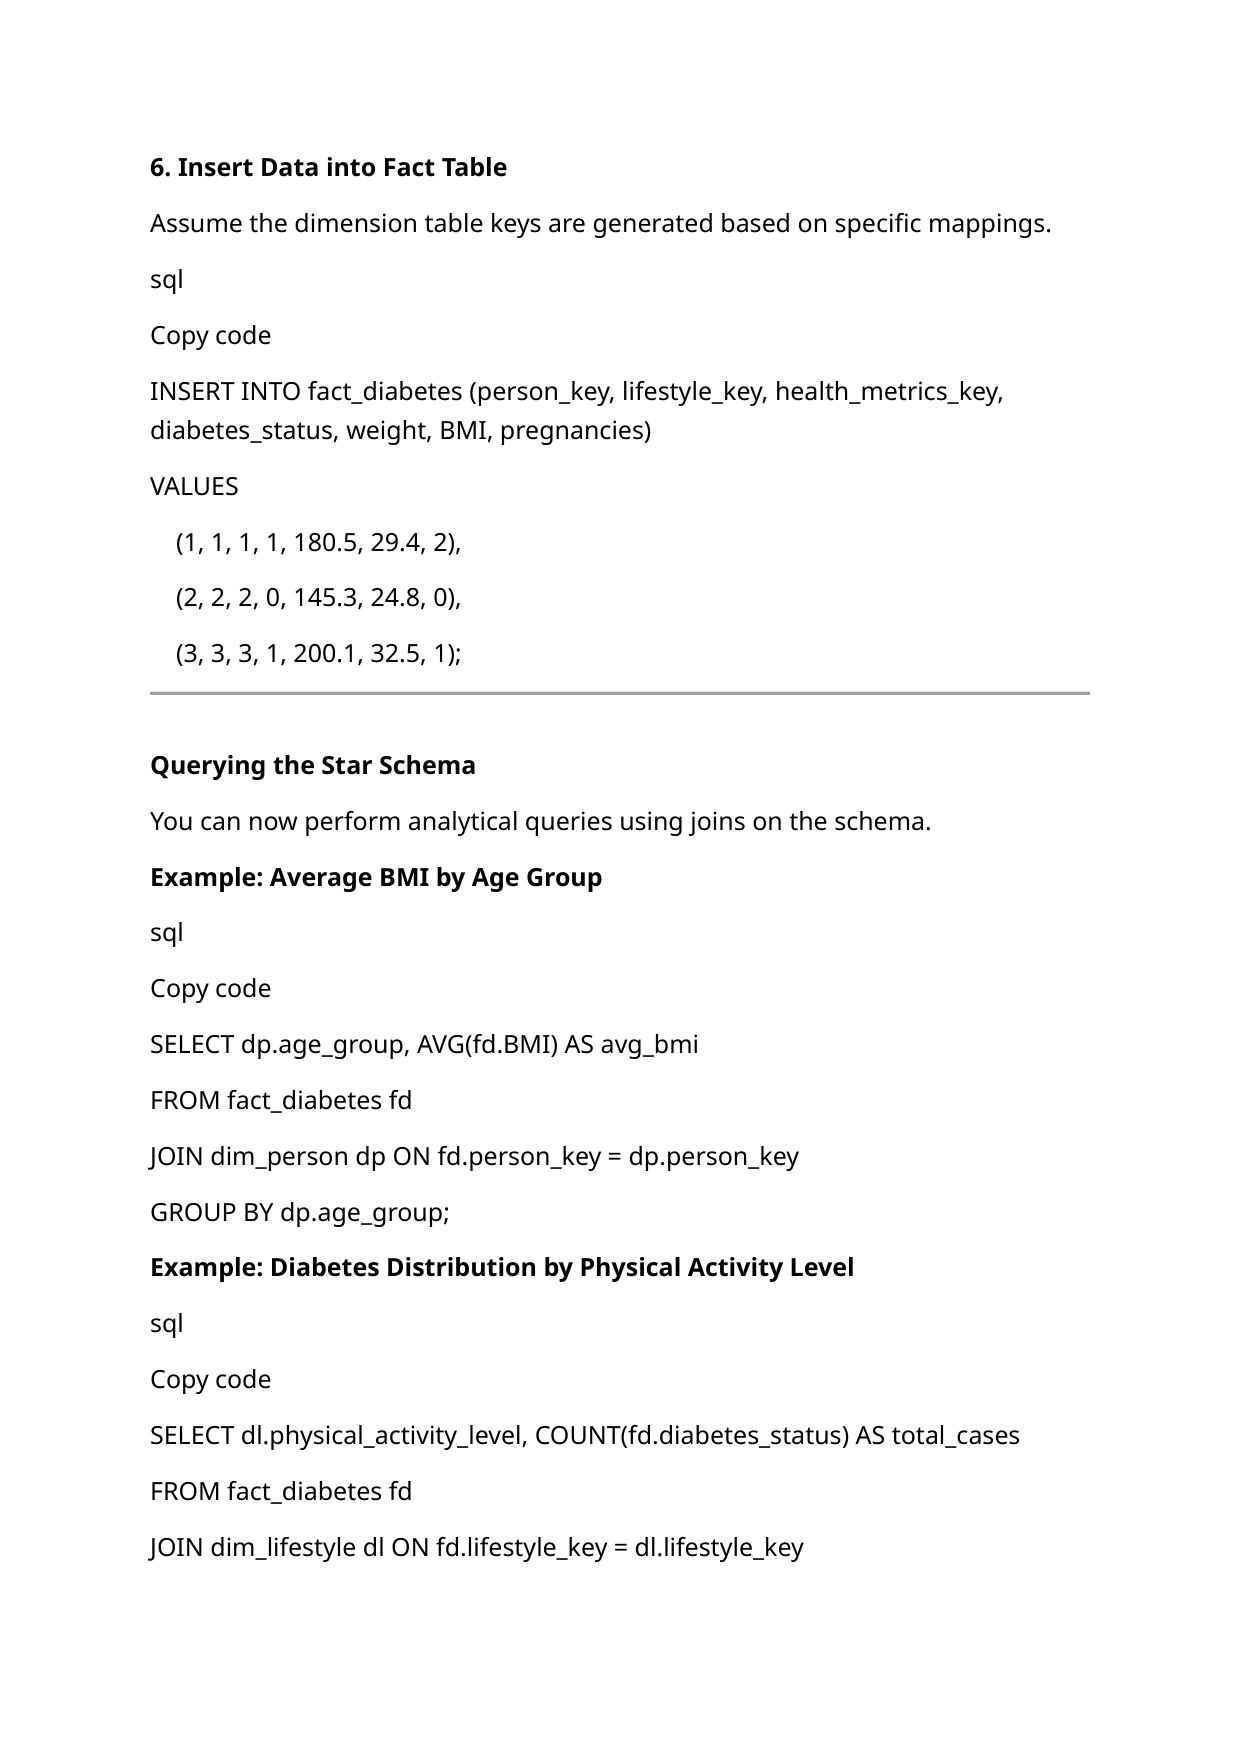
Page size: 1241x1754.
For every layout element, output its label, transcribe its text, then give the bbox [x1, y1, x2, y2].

text SELECT dp.age_group, AVG(fd.BMI) AS avg_bmi [150, 1027, 1090, 1061]
text You can now perform analytical queries using joins on the schema. [150, 803, 1090, 837]
text Copy code [150, 971, 1090, 1005]
text INSERT INTO fact_diabetes (person_key, lifestyle_key, health_metrics_key, diabetes_status, weight, BMI, pregnancies) [150, 373, 1090, 447]
text JOIN dim_person dp ON fd.person_key = dp.person_key [150, 1138, 1090, 1172]
text FROM fact_diabetes fd [150, 1082, 1090, 1117]
text sql [150, 1306, 1090, 1340]
text 6. Insert Data into Fact Table [150, 150, 1090, 184]
text SELECT dl.physical_activity_level, COUNT(fd.diabetes_status) AS total_cases [150, 1417, 1090, 1452]
text JOIN dim_lifestyle dl ON fd.lifestyle_key = dl.lifestyle_key [150, 1529, 1090, 1563]
text FROM fact_diabetes fd [150, 1473, 1090, 1507]
text sql [150, 915, 1090, 949]
text Copy code [150, 1362, 1090, 1396]
text (3, 3, 3, 1, 200.1, 32.5, 1); [150, 636, 1090, 670]
text Example: Diabetes Distribution by Physical Activity Level [150, 1250, 1090, 1284]
text GROUP BY dp.age_group; [150, 1194, 1090, 1228]
text VALUES [150, 468, 1090, 502]
text Assume the dimension table keys are generated based on specific mappings. [150, 206, 1090, 240]
text Querying the Star Schema [150, 747, 1090, 782]
text (2, 2, 2, 0, 145.3, 24.8, 0), [150, 580, 1090, 614]
text sql [150, 262, 1090, 296]
text Copy code [150, 317, 1090, 352]
text Example: Average BMI by Age Group [150, 859, 1090, 893]
text (1, 1, 1, 1, 180.5, 29.4, 2), [150, 524, 1090, 558]
